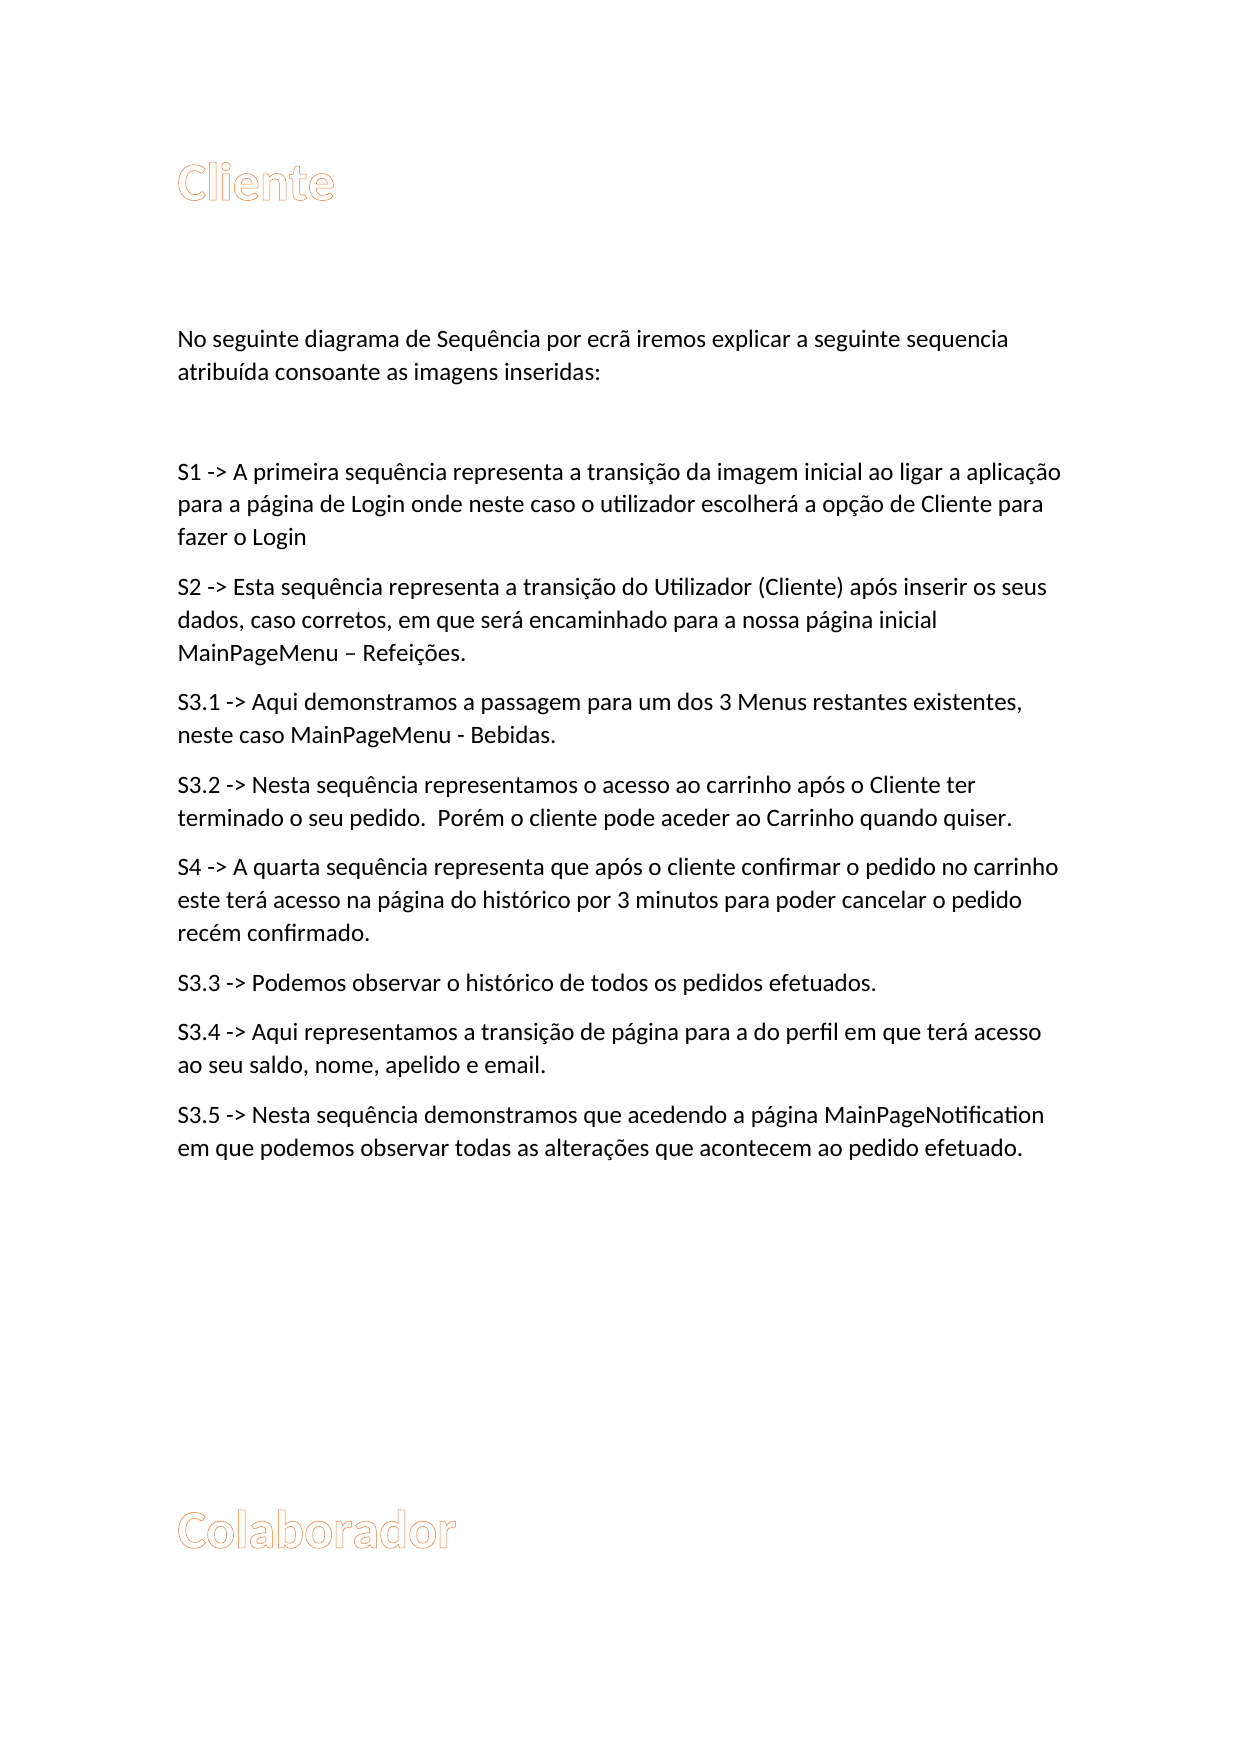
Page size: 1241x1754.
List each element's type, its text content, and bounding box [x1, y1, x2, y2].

text Colaborador [177, 1495, 1063, 1561]
text S4 -> A quarta sequência representa que após o cliente confirmar o pedido no carrinho este terá acesso na página do histórico por 3 minutos para poder cancelar o pedido recém confirmado. [177, 852, 1063, 948]
text S3.3 -> Podemos observar o histórico de todos os pedidos efetuados. [177, 967, 1063, 997]
text Cliente [177, 148, 1063, 214]
text No seguinte diagrama de Sequência por ecrã iremos explicar a seguinte sequencia atribuída consoante as imagens inseridas: [177, 324, 1063, 387]
text S3.1 -> Aqui demonstramos a passagem para um dos 3 Menus restantes existentes, neste caso MainPageMenu - Bebidas. [177, 687, 1063, 750]
text S2 -> Esta sequência representa a transição do Utilizador (Cliente) após inserir os seus dados, caso corretos, em que será encaminhado para a nossa página inicial MainPageMenu – Refeições. [177, 571, 1063, 667]
text S1 -> A primeira sequência representa a transição da imagem inicial ao ligar a aplicação para a página de Login onde neste caso o utilizador escolherá a opção de Cliente para fazer o Login [177, 456, 1063, 552]
text S3.2 -> Nesta sequência representamos o acesso ao carrinho após o Cliente ter terminado o seu pedido. Porém o cliente pode aceder ao Carrinho quando quiser. [177, 769, 1063, 832]
text S3.5 -> Nesta sequência demonstramos que acedendo a página MainPageNotification em que podemos observar todas as alterações que acontecem ao pedido efetuado. [177, 1099, 1063, 1162]
text S3.4 -> Aqui representamos a transição de página para a do perfil em que terá acesso ao seu saldo, nome, apelido e email. [177, 1017, 1063, 1080]
